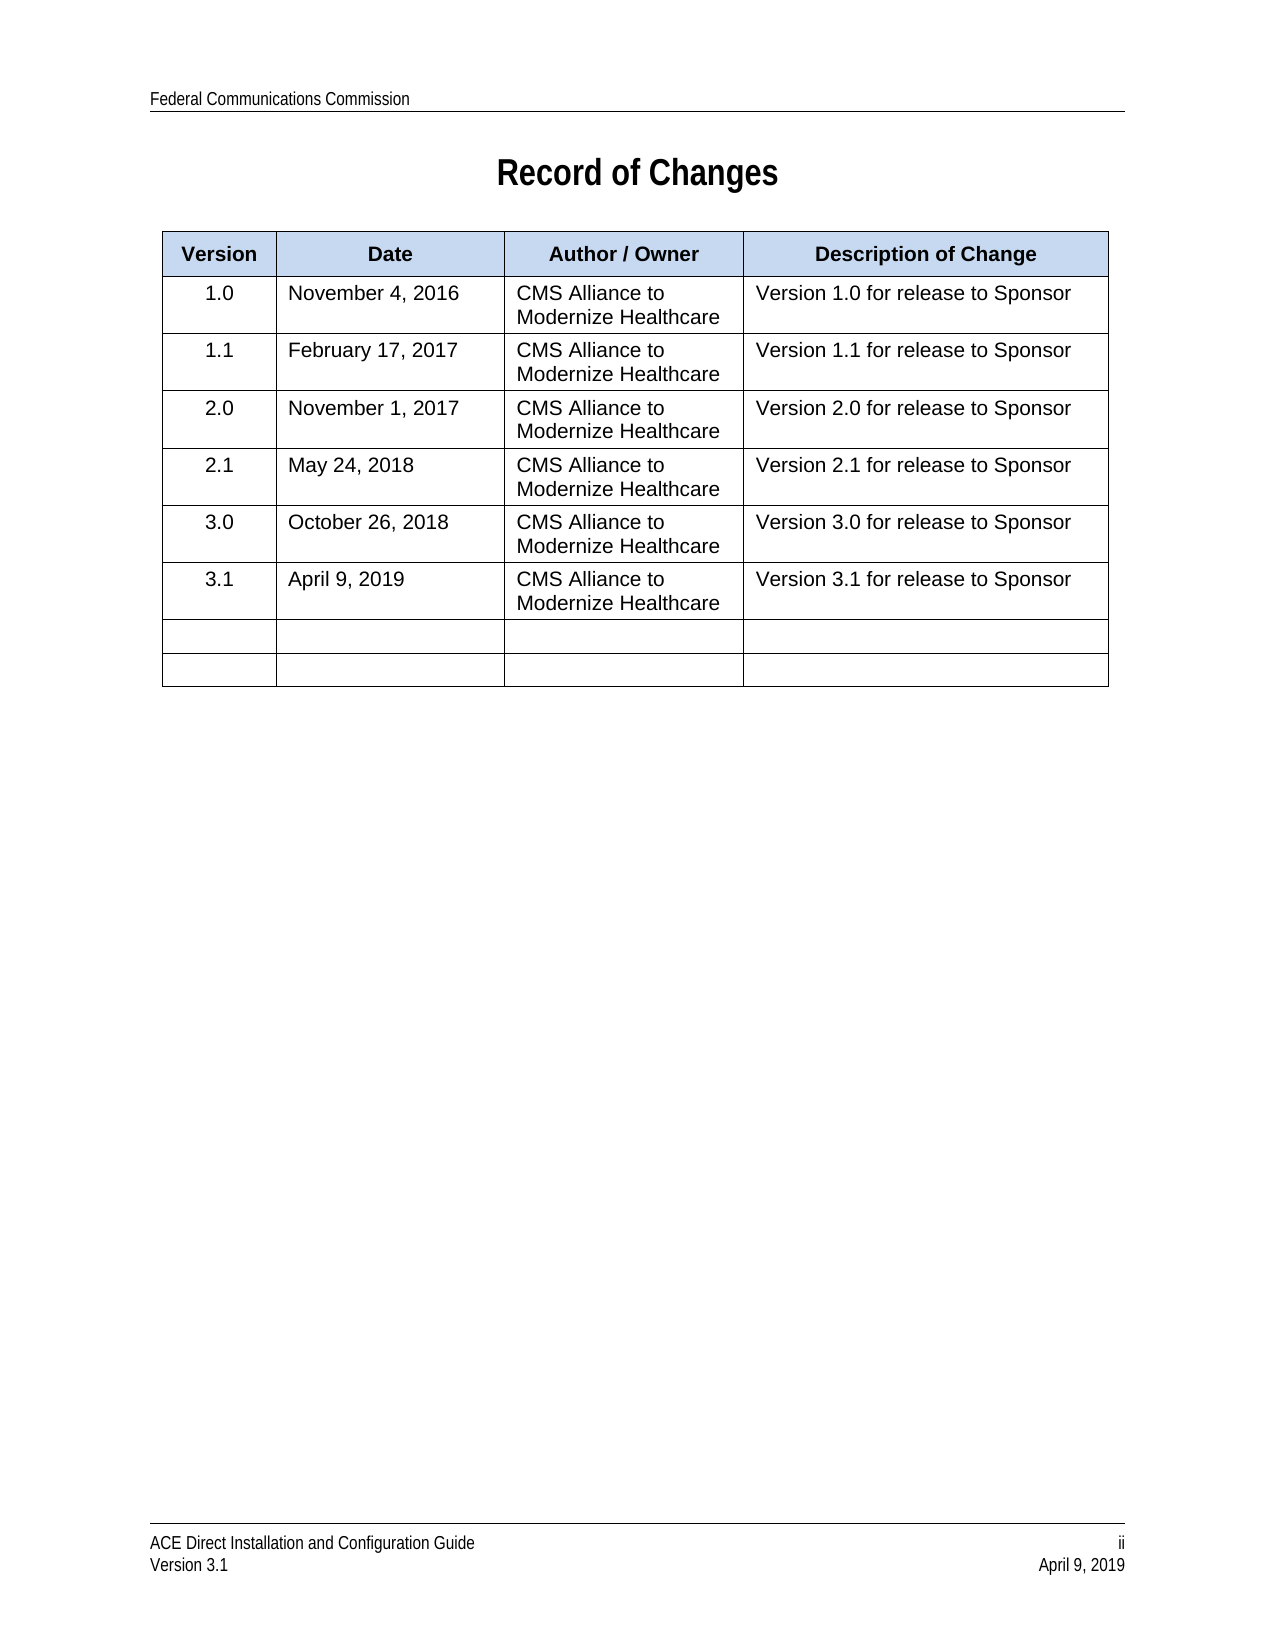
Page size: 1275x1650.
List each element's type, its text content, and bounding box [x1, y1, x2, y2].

table_cell CMS Alliance to Modernize Healthcare [505, 334, 743, 390]
table_cell November 4, 2016 [277, 277, 504, 333]
table_header Version [163, 232, 276, 276]
table_cell May 24, 2018 [277, 449, 504, 505]
table_cell [277, 654, 504, 686]
table_cell CMS Alliance to Modernize Healthcare [505, 563, 743, 619]
table_cell [163, 654, 276, 686]
table_header Author / Owner [505, 232, 743, 276]
table_cell 3.1 [163, 563, 276, 619]
table_cell [505, 654, 743, 686]
table_cell [277, 620, 504, 653]
table_cell Version 1.1 for release to Sponsor [744, 334, 1108, 390]
table_cell 3.0 [163, 506, 276, 562]
table_cell CMS Alliance to Modernize Healthcare [505, 391, 743, 447]
table_cell 1.0 [163, 277, 276, 333]
table_cell [744, 654, 1108, 686]
table_cell Version 2.1 for release to Sponsor [744, 449, 1108, 505]
table_cell 1.1 [163, 334, 276, 390]
text Record of Changes [150, 150, 1125, 193]
table_cell CMS Alliance to Modernize Healthcare [505, 277, 743, 333]
table_cell 2.0 [163, 391, 276, 447]
table_cell October 26, 2018 [277, 506, 504, 562]
table_header Date [277, 232, 504, 276]
table_cell Version 2.0 for release to Sponsor [744, 391, 1108, 447]
table_cell [163, 620, 276, 653]
table_header Description of Change [744, 232, 1108, 276]
table_cell Version 1.0 for release to Sponsor [744, 277, 1108, 333]
table_cell April 9, 2019 [277, 563, 504, 619]
table_cell [505, 620, 743, 653]
table_cell November 1, 2017 [277, 391, 504, 447]
table_cell Version 3.1 for release to Sponsor [744, 563, 1108, 619]
table_cell February 17, 2017 [277, 334, 504, 390]
table_cell CMS Alliance to Modernize Healthcare [505, 449, 743, 505]
table_cell [744, 620, 1108, 653]
table_cell 2.1 [163, 449, 276, 505]
table_cell Version 3.0 for release to Sponsor [744, 506, 1108, 562]
table_cell CMS Alliance to Modernize Healthcare [505, 506, 743, 562]
